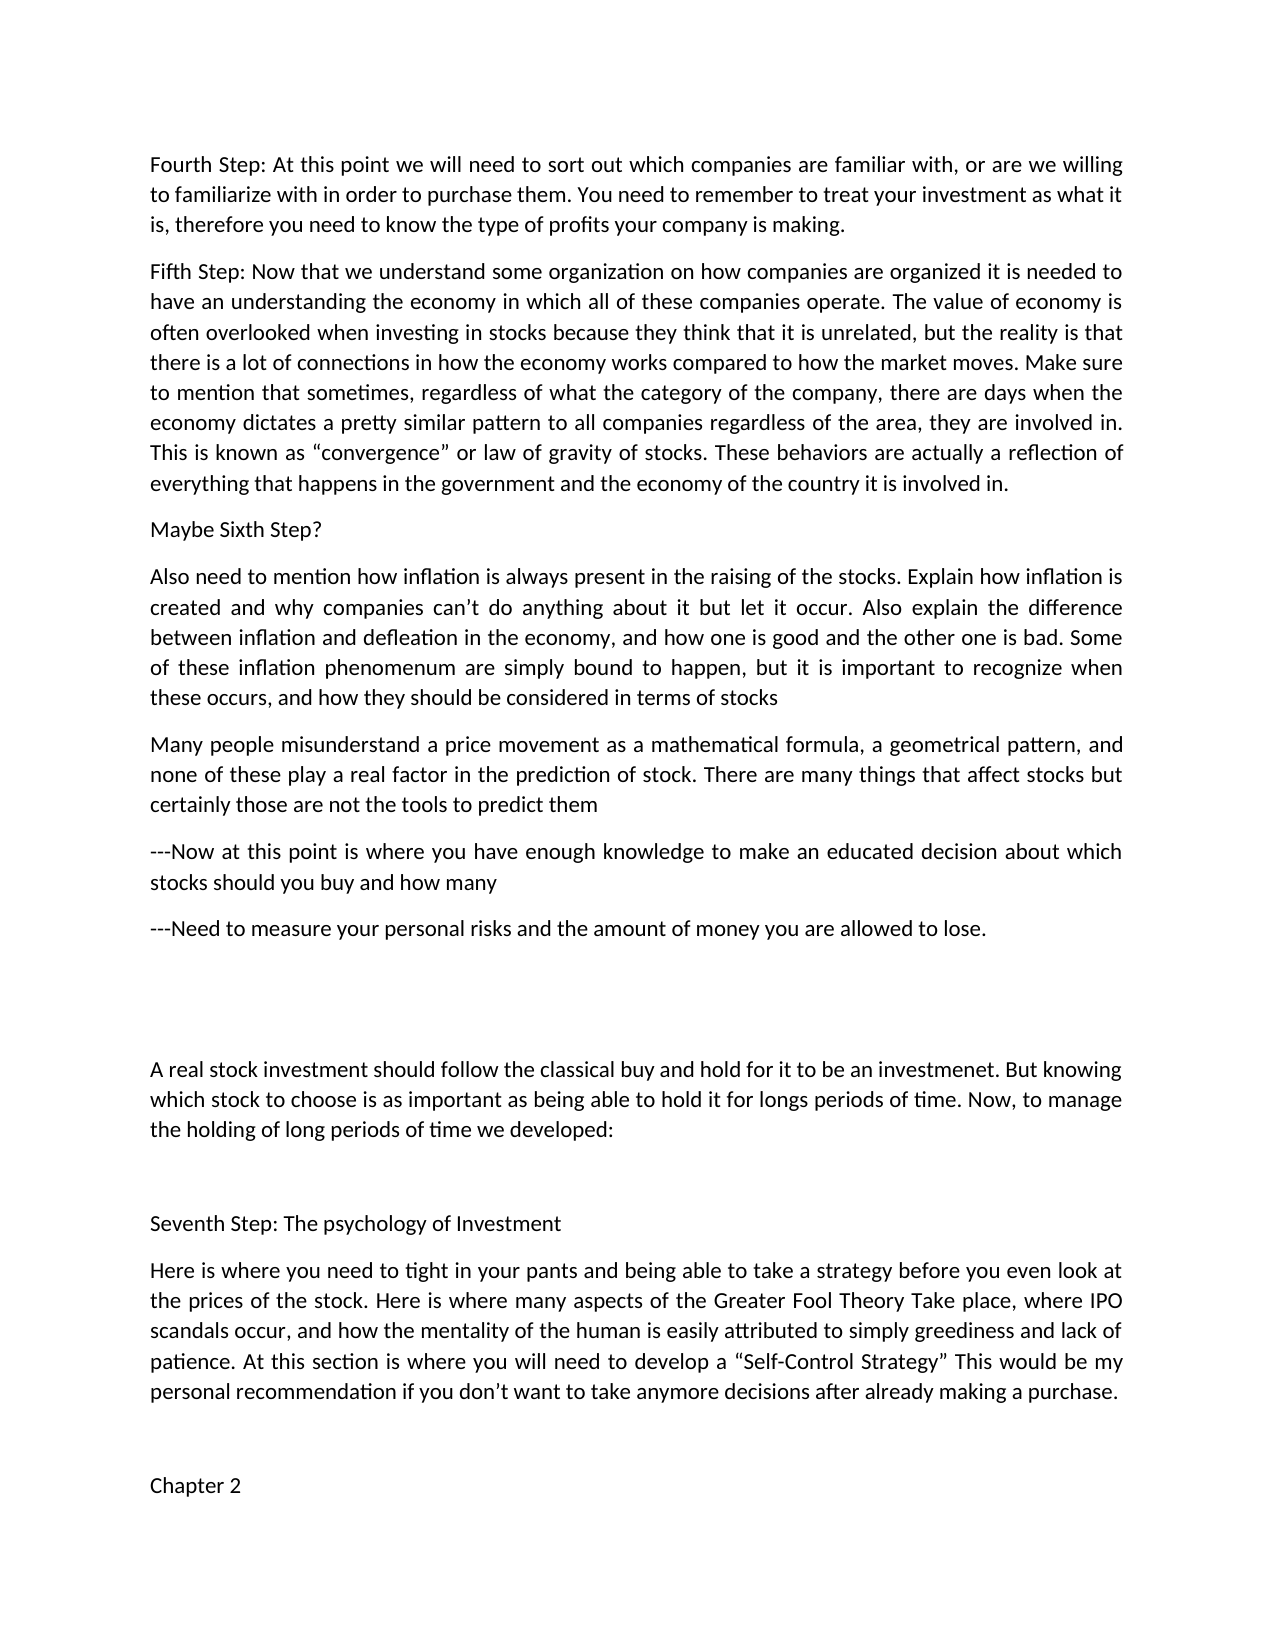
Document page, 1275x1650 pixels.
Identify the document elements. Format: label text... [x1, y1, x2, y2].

text Many people misunderstand a price movement as a mathematical formula, a geometrical pattern, and none of these play a real factor in the prediction of stock. There are many things that affect stocks but certainly those are not the tools to predict them [150, 730, 1125, 819]
text Maybe Sixth Step? [150, 516, 1125, 544]
text ---Need to measure your personal risks and the amount of money you are allowed to lose. [150, 914, 1125, 943]
text Fifth Step: Now that we understand some organization on how companies are organized it is needed to have an understanding the economy in which all of these companies operate. The value of economy is often overlooked when investing in stocks because they think that it is unrelated, but the reality is that there is a lot of connections in how the economy works compared to how the market moves. Make sure to mention that sometimes, regardless of what the category of the company, there are days when the economy dictates a pretty similar pattern to all companies regardless of the area, they are involved in. This is known as “convergence” or law of gravity of stocks. These behaviors are actually a reflection of everything that happens in the government and the economy of the country it is involved in. [150, 257, 1125, 497]
text Fourth Step: At this point we will need to sort out which companies are familiar with, or are we willing to familiarize with in order to purchase them. You need to remember to treat your investment as what it is, therefore you need to know the type of profits your company is making. [150, 150, 1125, 238]
text Also need to mention how inflation is always present in the raising of the stocks. Explain how inflation is created and why companies can’t do anything about it but let it occur. Also explain the difference between inflation and defleation in the economy, and how one is good and the other one is bad. Some of these inflation phenomenum are simply bound to happen, but it is important to recognize when these occurs, and how they should be considered in terms of stocks [150, 562, 1125, 711]
text A real stock investment should follow the classical buy and hold for it to be an investmenet. But knowing which stock to choose is as important as being able to hold it for longs periods of time. Now, to manage the holding of long periods of time we developed: [150, 1055, 1125, 1144]
text Chapter 2 [150, 1471, 1125, 1499]
text Seventh Step: The psychology of Investment [150, 1209, 1125, 1237]
text Here is where you need to tight in your pants and being able to take a strategy before you even look at the prices of the stock. Here is where many aspects of the Greater Fool Theory Take place, where IPO scandals occur, and how the mentality of the human is easily attributed to simply greediness and lack of patience. At this section is where you will need to develop a “Self-Control Strategy” This would be my personal recommendation if you don’t want to take anymore decisions after already making a purchase. [150, 1256, 1125, 1405]
text ---Now at this point is where you have enough knowledge to make an educated decision about which stocks should you buy and how many [150, 837, 1125, 896]
